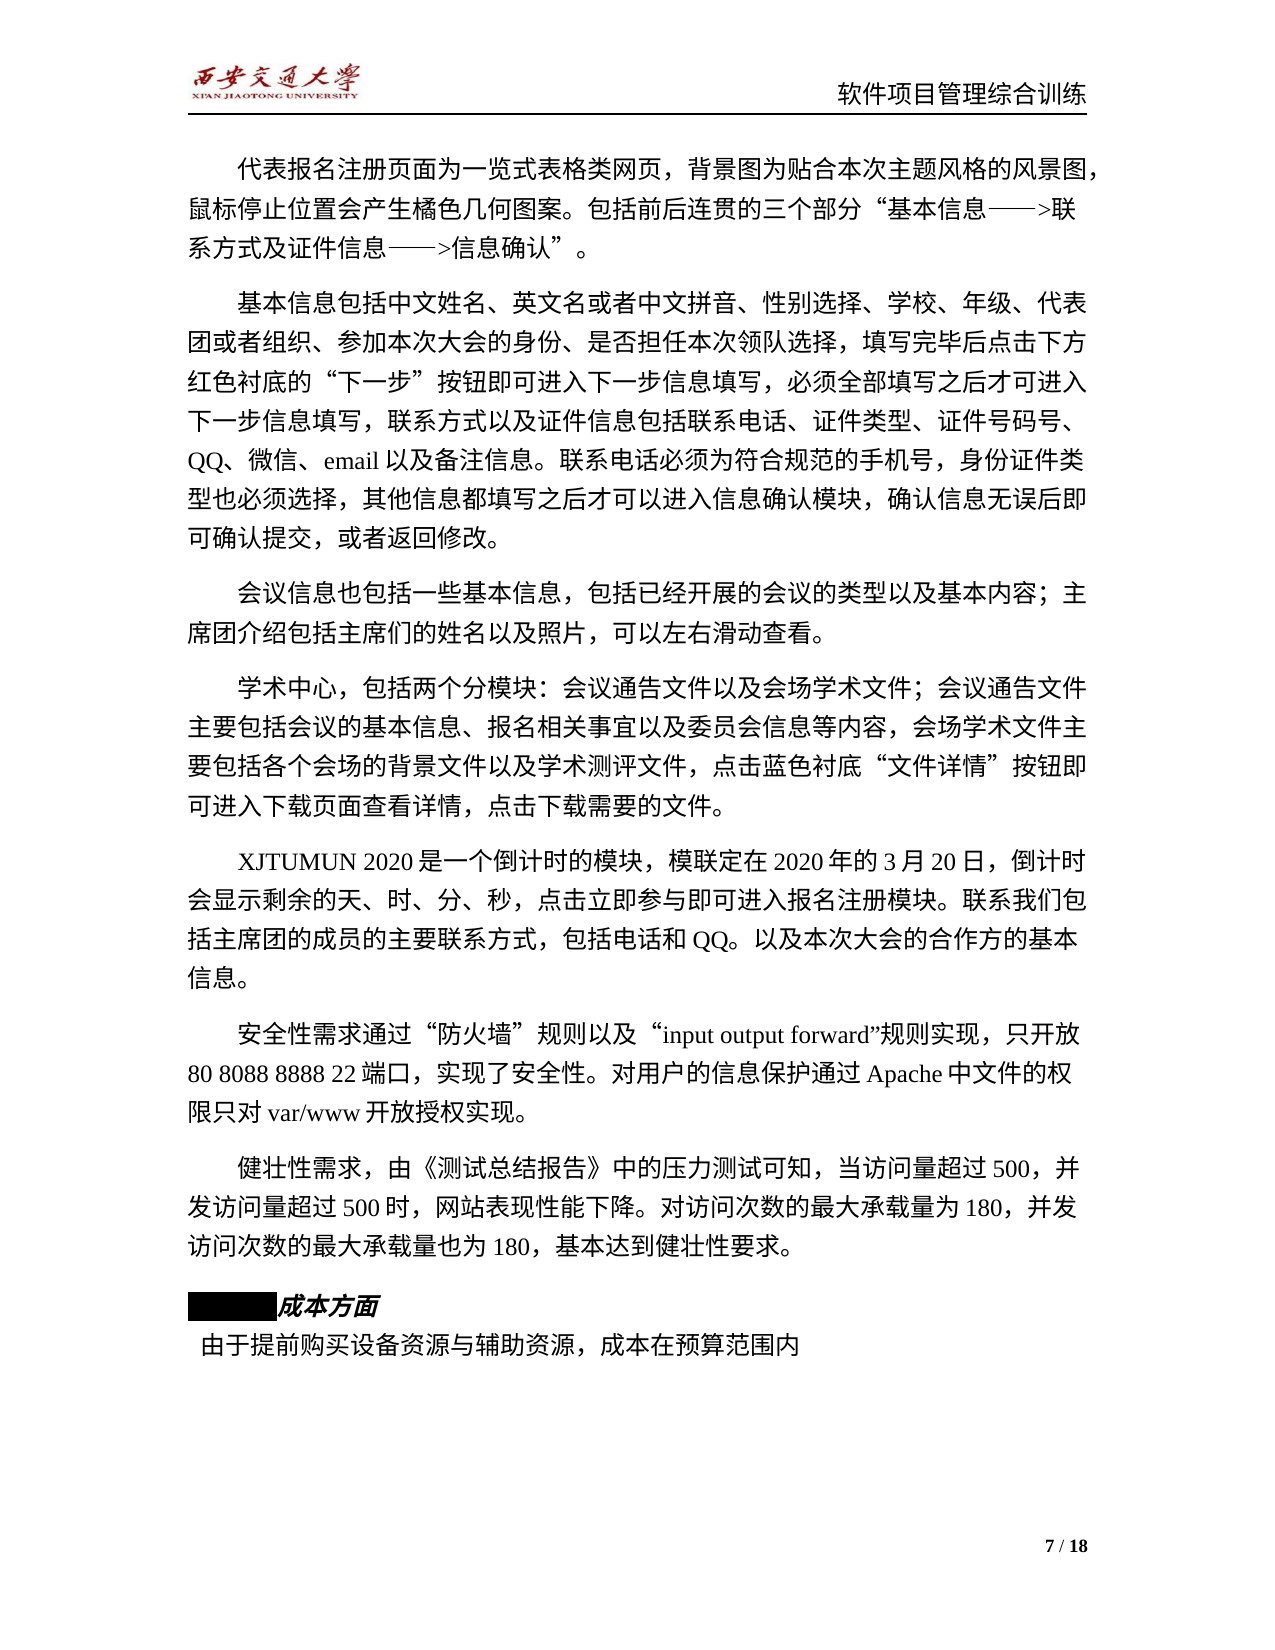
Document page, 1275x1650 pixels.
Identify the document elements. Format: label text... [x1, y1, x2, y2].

text 安全性需求通过“防火墙”规则以及“input output forward”规则实现，只开放80 8088 8888 22端口，实现了安全性。对用户的信息保护通过Apache中文件的权限只对var/www开放授权实现。 [187, 1014, 1087, 1129]
text XJTUMUN 2020是一个倒计时的模块，模联定在2020年的3月20日，倒计时会显示剩余的天、时、分、秒，点击立即参与即可进入报名注册模块。联系我们包括主席团的成员的主要联系方式，包括电话和QQ。以及本次大会的合作方的基本信息。 [187, 842, 1087, 995]
text 健壮性需求，由《测试总结报告》中的压力测试可知，当访问量超过500，并发访问量超过500时，网站表现性能下降。对访问次数的最大承载量为180，并发访问次数的最大承载量也为180，基本达到健壮性要求。 [187, 1148, 1087, 1263]
text 学术中心，包括两个分模块：会议通告文件以及会场学术文件；会议通告文件主要包括会议的基本信息、报名相关事宜以及委员会信息等内容，会场学术文件主要包括各个会场的背景文件以及学术测评文件，点击蓝色衬底“文件详情”按钮即可进入下载页面查看详情，点击下载需要的文件。 [187, 669, 1087, 822]
subtitle 成本方面 [187, 1286, 1087, 1323]
text 代表报名注册页面为一览式表格类网页，背景图为贴合本次主题风格的风景图，鼠标停止位置会产生橘色几何图案。包括前后连贯的三个部分“基本信息——>联系方式及证件信息——>信息确认”。 [187, 150, 1087, 264]
text 基本信息包括中文姓名、英文名或者中文拼音、性别选择、学校、年级、代表团或者组织、参加本次大会的身份、是否担任本次领队选择，填写完毕后点击下方红色衬底的“下一步”按钮即可进入下一步信息填写，必须全部填写之后才可进入下一步信息填写，联系方式以及证件信息包括联系电话、证件类型、证件号码号、QQ、微信、email以及备注信息。联系电话必须为符合规范的手机号，身份证件类型也必须选择，其他信息都填写之后才可以进入信息确认模块，确认信息无误后即可确认提交，或者返回修改。 [187, 284, 1087, 554]
picture [187, 63, 363, 100]
text 由于提前购买设备资源与辅助资源，成本在预算范围内 [187, 1326, 1087, 1362]
text 会议信息也包括一些基本信息，包括已经开展的会议的类型以及基本内容；主席团介绍包括主席们的姓名以及照片，可以左右滑动查看。 [187, 574, 1087, 649]
